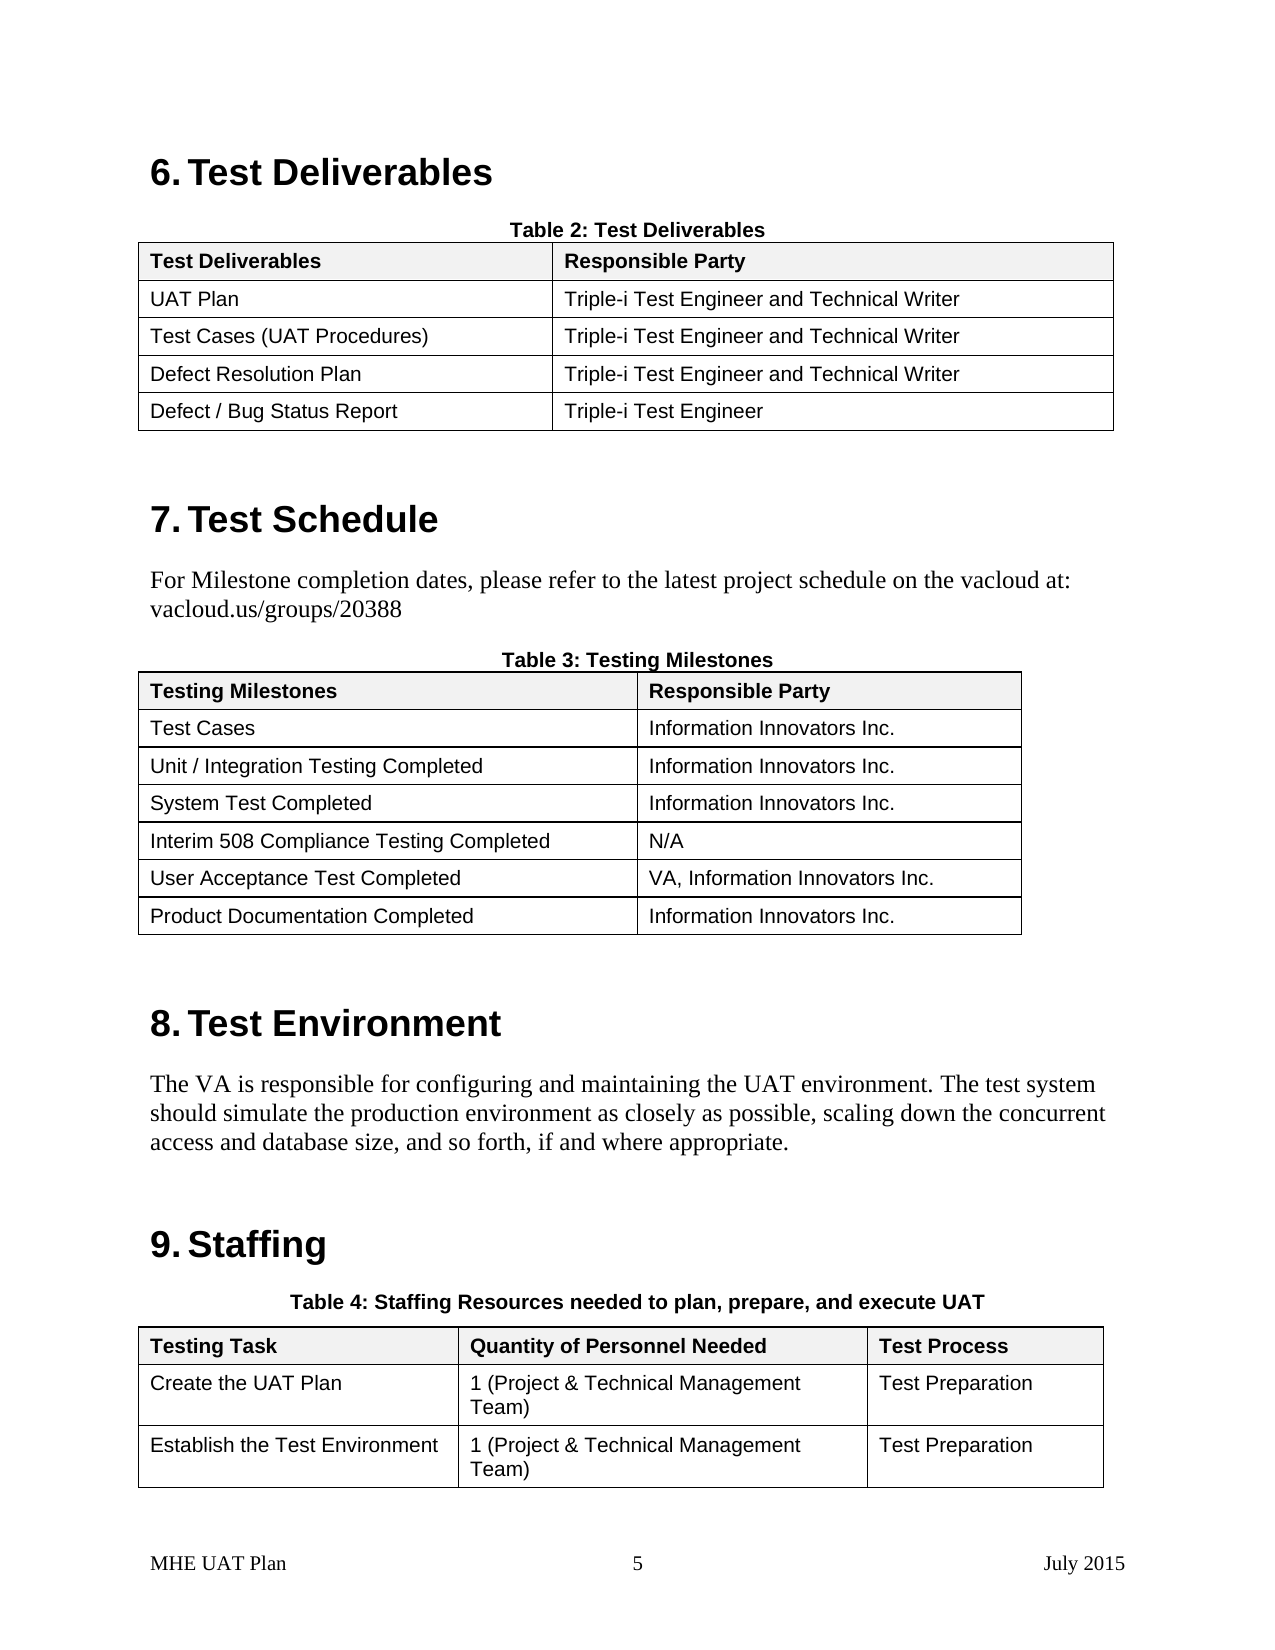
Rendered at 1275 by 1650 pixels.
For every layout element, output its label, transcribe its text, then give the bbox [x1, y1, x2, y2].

table_header Responsible Party [553, 243, 1113, 279]
table_cell Triple-i Test Engineer [553, 393, 1113, 429]
table_cell 1 (Project & Technical Management Team) [459, 1426, 867, 1487]
text The VA is responsible for configuring and maintaining the UAT environment. The test system should simulate the production environment as closely as possible, scaling down the concurrent access and database size, and so forth, if and where appropriate. [150, 1069, 1125, 1156]
table_cell Triple-i Test Engineer and Technical Writer [553, 356, 1113, 392]
table_cell Triple-i Test Engineer and Technical Writer [553, 318, 1113, 354]
text Table 3: Testing Milestones [150, 647, 1125, 671]
table_cell Test Preparation [868, 1365, 1103, 1425]
table_header Quantity of Personnel Needed [459, 1328, 867, 1364]
subtitle Test Schedule [150, 497, 1125, 540]
table_cell VA, Information Innovators Inc. [638, 860, 1021, 896]
table_cell Unit / Integration Testing Completed [139, 748, 637, 784]
table_cell Information Innovators Inc. [638, 898, 1021, 934]
table_header Responsible Party [638, 673, 1021, 709]
table_cell Create the UAT Plan [139, 1365, 458, 1425]
table_header Test Process [868, 1328, 1103, 1364]
table_cell N/A [638, 823, 1021, 859]
table_cell Information Innovators Inc. [638, 785, 1021, 821]
table_header Testing Task [139, 1328, 458, 1364]
table_cell Interim 508 Compliance Testing Completed [139, 823, 637, 859]
table_cell Test Cases [139, 710, 637, 746]
text For Milestone completion dates, please refer to the latest project schedule on the vacloud at: vacloud.us/groups/20388 [150, 565, 1125, 622]
table_cell 1 (Project & Technical Management Team) [459, 1365, 867, 1425]
table_cell Triple-i Test Engineer and Technical Writer [553, 281, 1113, 317]
table_cell Test Preparation [868, 1426, 1103, 1487]
subtitle Test Deliverables [150, 150, 1125, 193]
table_cell Information Innovators Inc. [638, 710, 1021, 746]
table_cell Product Documentation Completed [139, 898, 637, 934]
table_cell UAT Plan [139, 281, 552, 317]
table_cell System Test Completed [139, 785, 637, 821]
table_cell Establish the Test Environment [139, 1426, 458, 1487]
table_cell Information Innovators Inc. [638, 748, 1021, 784]
table_header Test Deliverables [139, 243, 552, 279]
subtitle Staffing [150, 1222, 1125, 1265]
table_cell Defect Resolution Plan [139, 356, 552, 392]
text Table 2: Test Deliverables [150, 218, 1125, 242]
table_cell Test Cases (UAT Procedures) [139, 318, 552, 354]
table_cell User Acceptance Test Completed [139, 860, 637, 896]
text Table 4: Staffing Resources needed to plan, prepare, and execute UAT [150, 1290, 1125, 1314]
table_header Testing Milestones [139, 673, 637, 709]
table_cell Defect / Bug Status Report [139, 393, 552, 429]
subtitle Test Environment [150, 1001, 1125, 1044]
